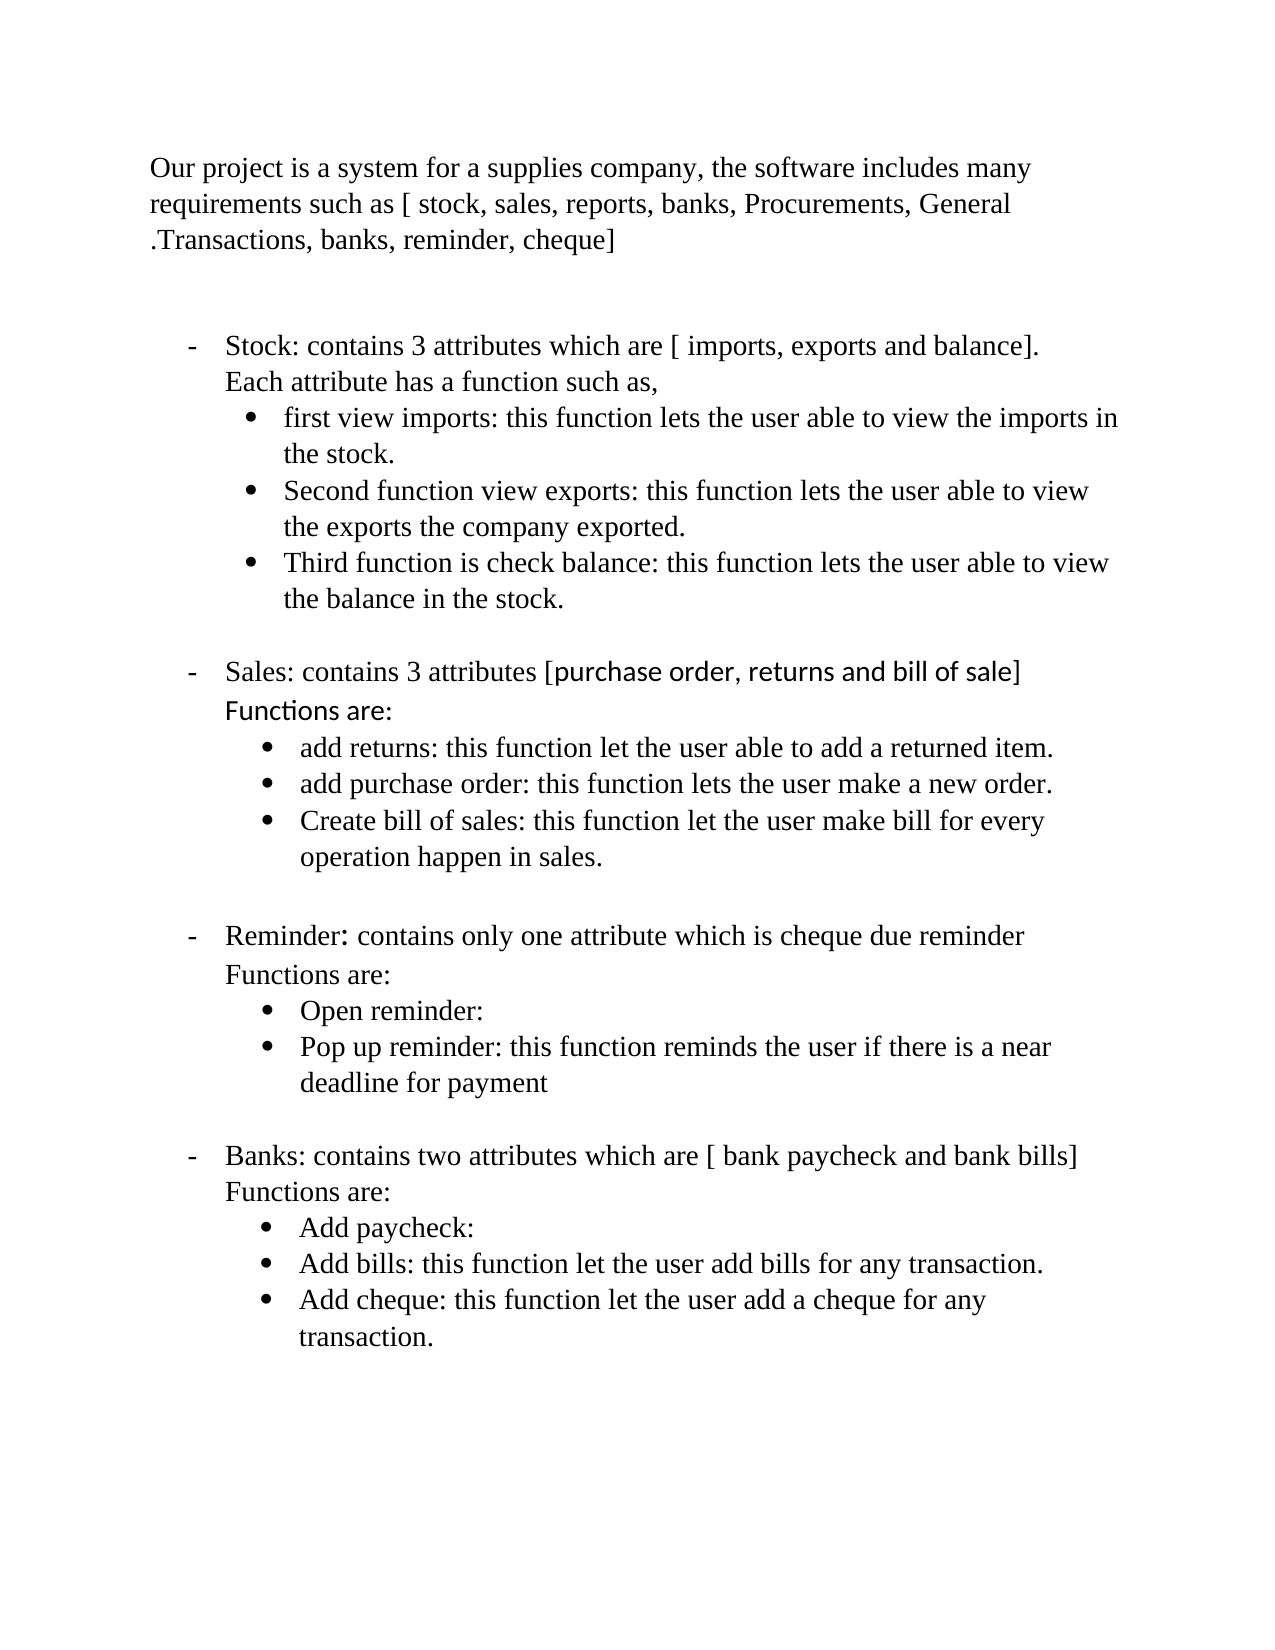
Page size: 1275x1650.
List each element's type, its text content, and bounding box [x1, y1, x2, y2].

text Our project is a system for a supplies company, the software includes many requirements such as [ stock, sales, reports, banks, Procurements, General Transactions, banks, reminder, cheque]. [150, 150, 1125, 256]
list Add cheque: this function let the user add a cheque for any transaction. [261, 1282, 1125, 1352]
list Functions are: [225, 1174, 1125, 1207]
list Functions are: [225, 957, 1125, 990]
list Open reminder: [262, 993, 1125, 1027]
list Second function view exports: this function lets the user able to view the exports the company exported. [246, 473, 1125, 542]
list Functions are: [225, 692, 1125, 728]
list Add paycheck: [261, 1210, 1125, 1244]
list Third function is check balance: this function lets the user able to view the balance in the stock. [246, 545, 1125, 615]
list Sales: contains 3 attributes [purchase order, returns and bill of sale] [187, 653, 1125, 689]
list Banks: contains two attributes which are [ bank paycheck and bank bills] [187, 1138, 1125, 1171]
list Stock: contains 3 attributes which are [ imports, exports and balance]. [187, 328, 1125, 361]
list first view imports: this function lets the user able to view the imports in the stock. [246, 400, 1125, 470]
list Pop up reminder: this function reminds the user if there is a near deadline for payment [262, 1029, 1125, 1099]
list Reminder: contains only one attribute which is cheque due reminder [187, 911, 1125, 953]
list Add bills: this function let the user add bills for any transaction. [261, 1246, 1125, 1280]
list Create bill of sales: this function let the user make bill for every operation happen in sales. [262, 803, 1125, 873]
list Each attribute has a function such as, [225, 364, 1125, 398]
list add returns: this function let the user able to add a returned item. [262, 730, 1125, 764]
list add purchase order: this function lets the user make a new order. [262, 767, 1125, 800]
